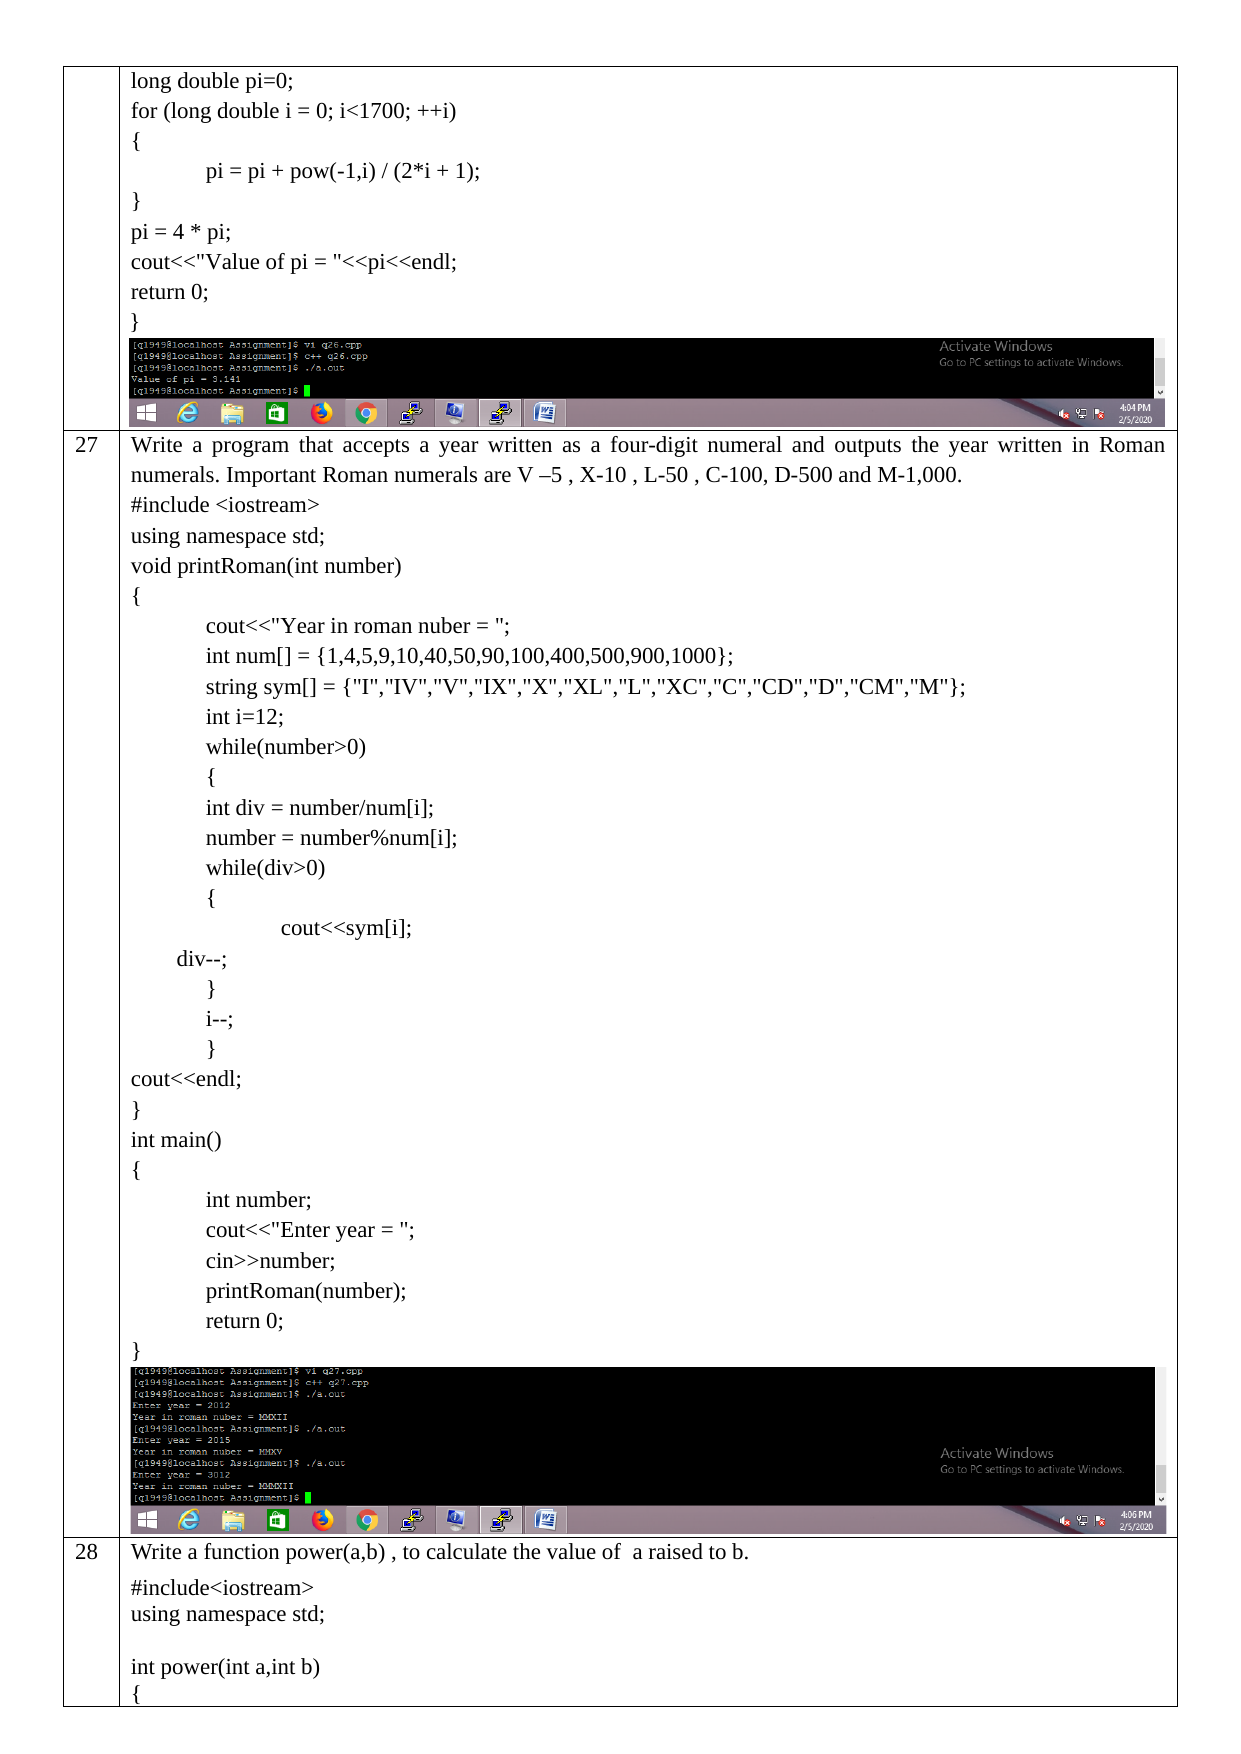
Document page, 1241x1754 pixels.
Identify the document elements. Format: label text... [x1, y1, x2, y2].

picture [130, 1367, 1167, 1534]
picture [129, 338, 1165, 427]
table_cell 27 [64, 431, 119, 1537]
table_cell Write a program that accepts a year written as a four-digit numeral and outputs the year written in Roman numerals. Important Roman numerals are V –5 , X-10 , L-50 , C-100, D-500 and M-1,000. #include <iostream> using namespace std; void printRoman(int number) { cout<<"Year in roman nuber = "; int num[] = {1,4,5,9,10,40,50,90,100,400,500,900,1000}; string sym[] = {"I","IV","V","IX","X","XL","L","XC","C","CD","D","CM","M"}; int i=12; while(number>0) { int div = number/num[i]; number = number%num[i]; while(div>0) { cout<<sym[i]; div--; } i--; } cout<<endl; } int main() { int number; cout<<"Enter year = "; cin>>number; printRoman(number); return 0; } [120, 431, 1177, 1537]
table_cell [120, 1538, 1177, 1706]
table_cell 26 [64, 67, 119, 430]
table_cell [120, 67, 1177, 430]
table_cell 28 [64, 1538, 119, 1706]
